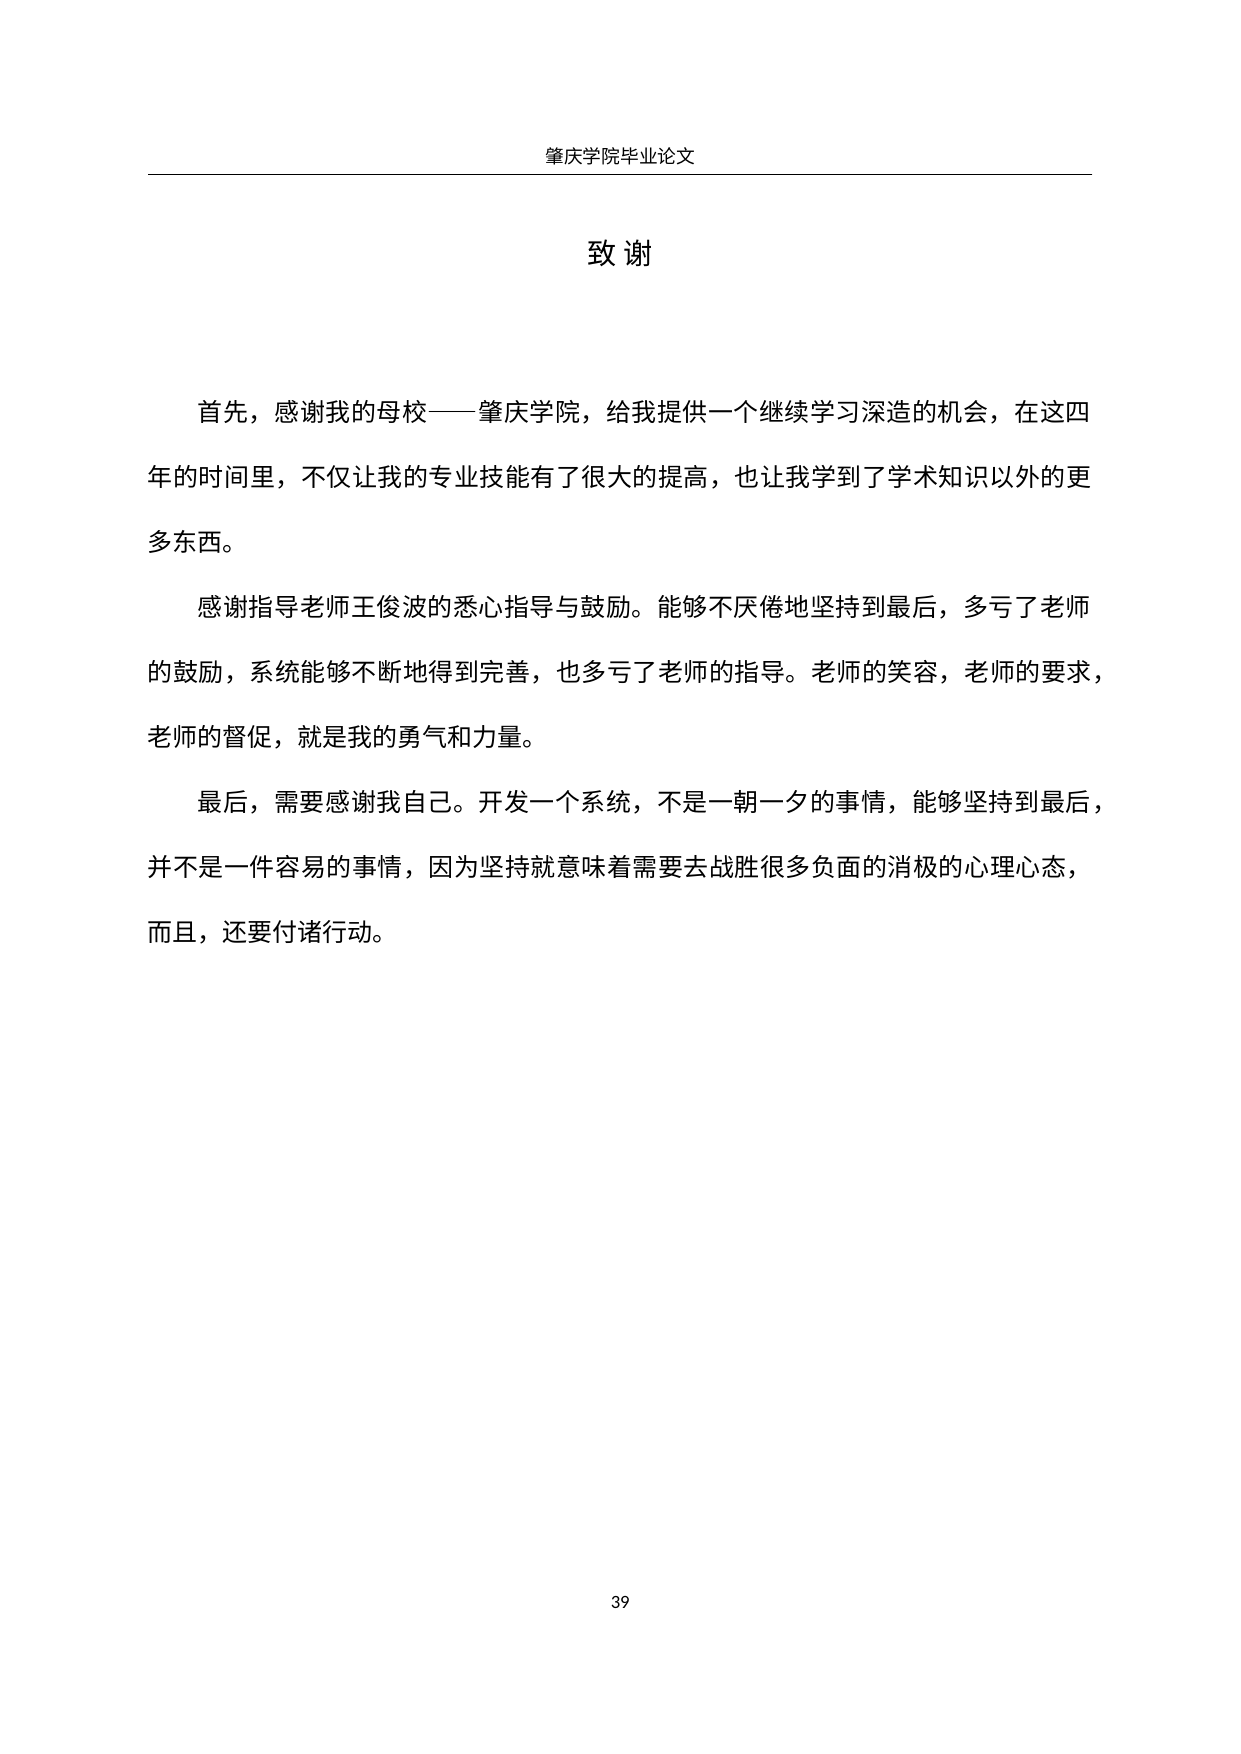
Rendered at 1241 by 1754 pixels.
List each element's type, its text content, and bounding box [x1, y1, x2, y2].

text 最后，需要感谢我自己。开发一个系统，不是一朝一夕的事情，能够坚持到最后，并不是一件容易的事情，因为坚持就意味着需要去战胜很多负面的消极的心理心态，而且，还要付诸行动。 [148, 768, 1092, 963]
text 首先，感谢我的母校——肇庆学院，给我提供一个继续学习深造的机会，在这四年的时间里，不仅让我的专业技能有了很大的提高，也让我学到了学术知识以外的更多东西。 [148, 378, 1092, 573]
text 感谢指导老师王俊波的悉心指导与鼓励。能够不厌倦地坚持到最后，多亏了老师的鼓励，系统能够不断地得到完善，也多亏了老师的指导。老师的笑容，老师的要求，老师的督促，就是我的勇气和力量。 [148, 573, 1092, 768]
subtitle 致 谢 [148, 219, 1092, 284]
